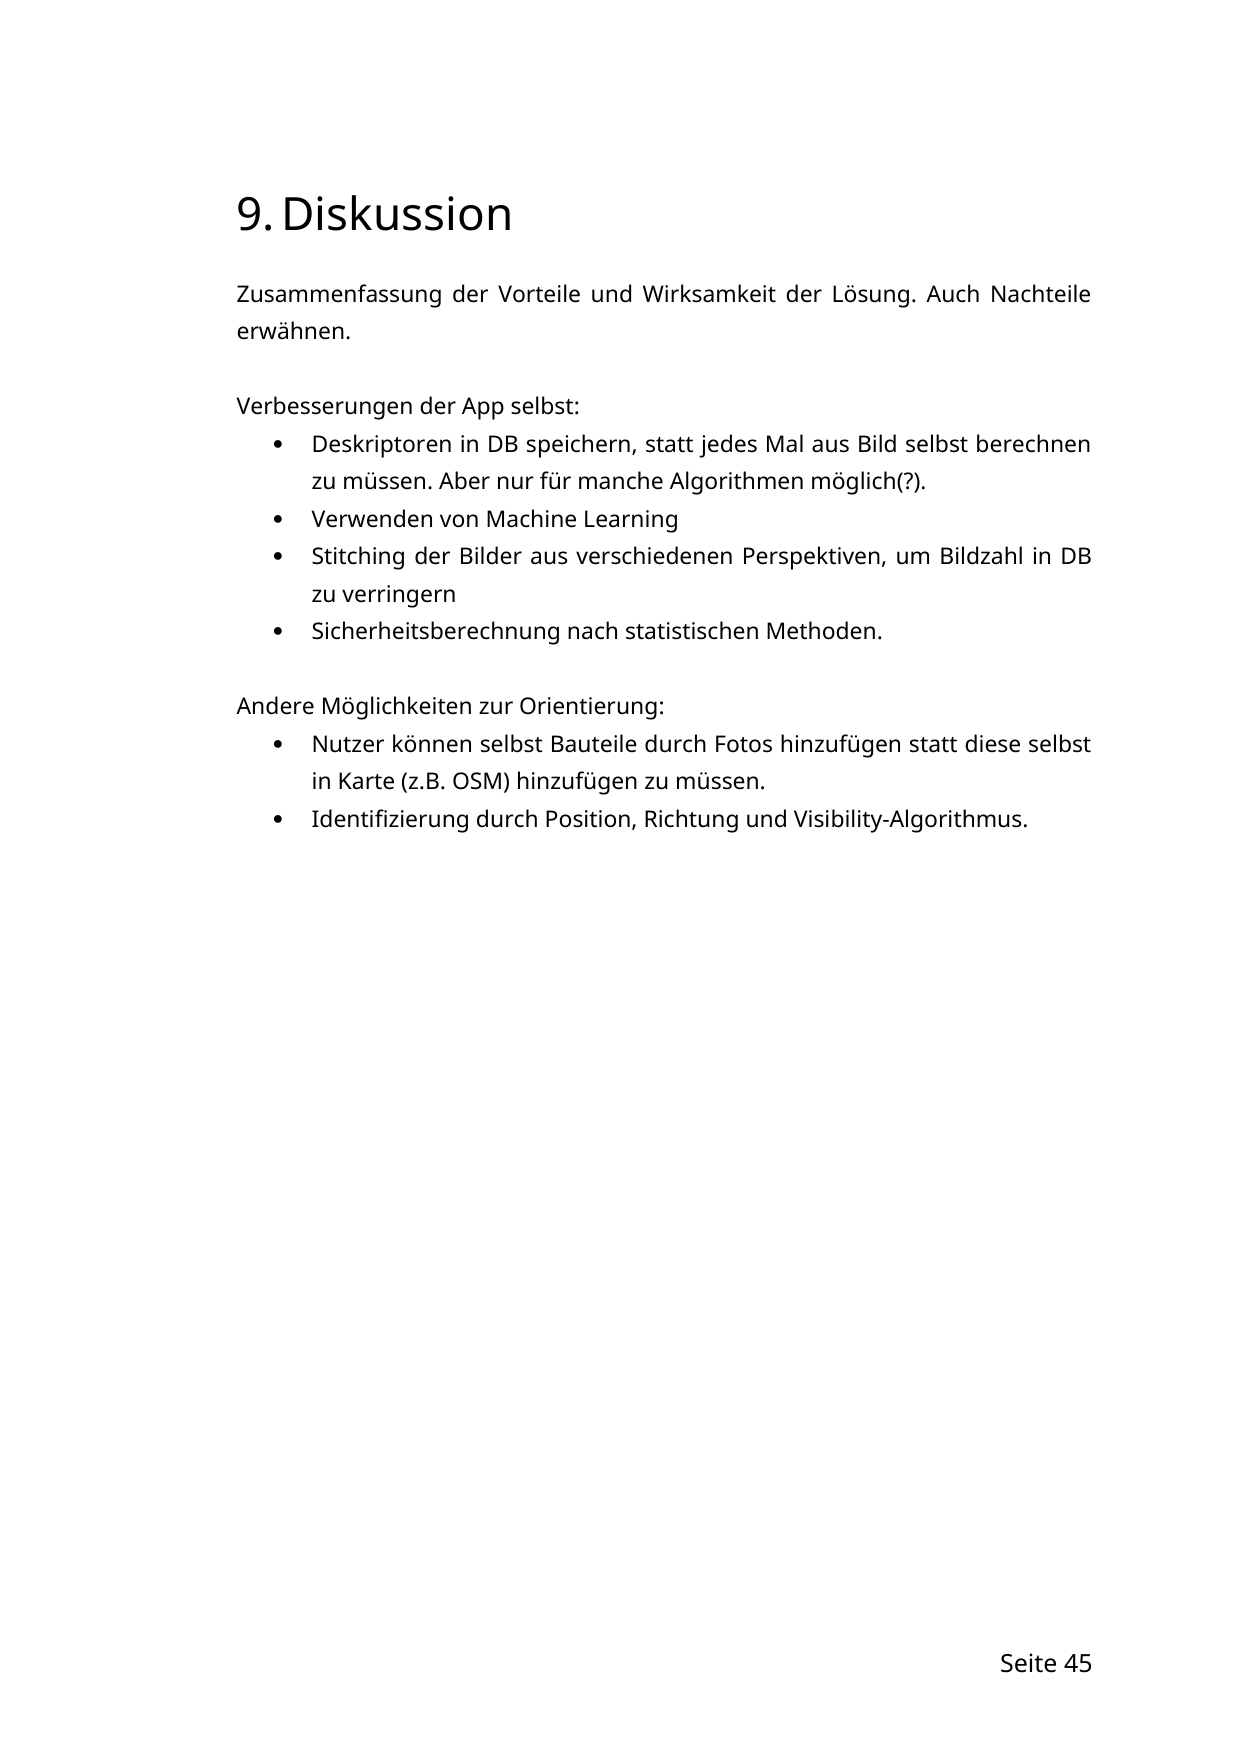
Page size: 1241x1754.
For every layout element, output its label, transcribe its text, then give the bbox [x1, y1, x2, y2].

text Zusammenfassung der Vorteile und Wirksamkeit der Lösung. Auch Nachteile erwähnen. [236, 277, 1092, 346]
list Sicherheitsberechnung nach statistischen Methoden. [274, 615, 1092, 646]
subtitle Diskussion [236, 181, 1092, 243]
list Deskriptoren in DB speichern, statt jedes Mal aus Bild selbst berechnen zu müssen. Aber nur für manche Algorithmen möglich(?). [274, 427, 1092, 496]
text Andere Möglichkeiten zur Orientierung: [236, 690, 1092, 721]
text Verbesserungen der App selbst: [236, 390, 1092, 421]
list Stitching der Bilder aus verschiedenen Perspektiven, um Bildzahl in DB zu verringern [274, 540, 1092, 609]
list Identifizierung durch Position, Richtung und Visibility-Algorithmus. [274, 802, 1092, 834]
list Verwenden von Machine Learning [274, 502, 1092, 534]
list Nutzer können selbst Bauteile durch Fotos hinzufügen statt diese selbst in Karte (z.B. OSM) hinzufügen zu müssen. [274, 727, 1092, 796]
